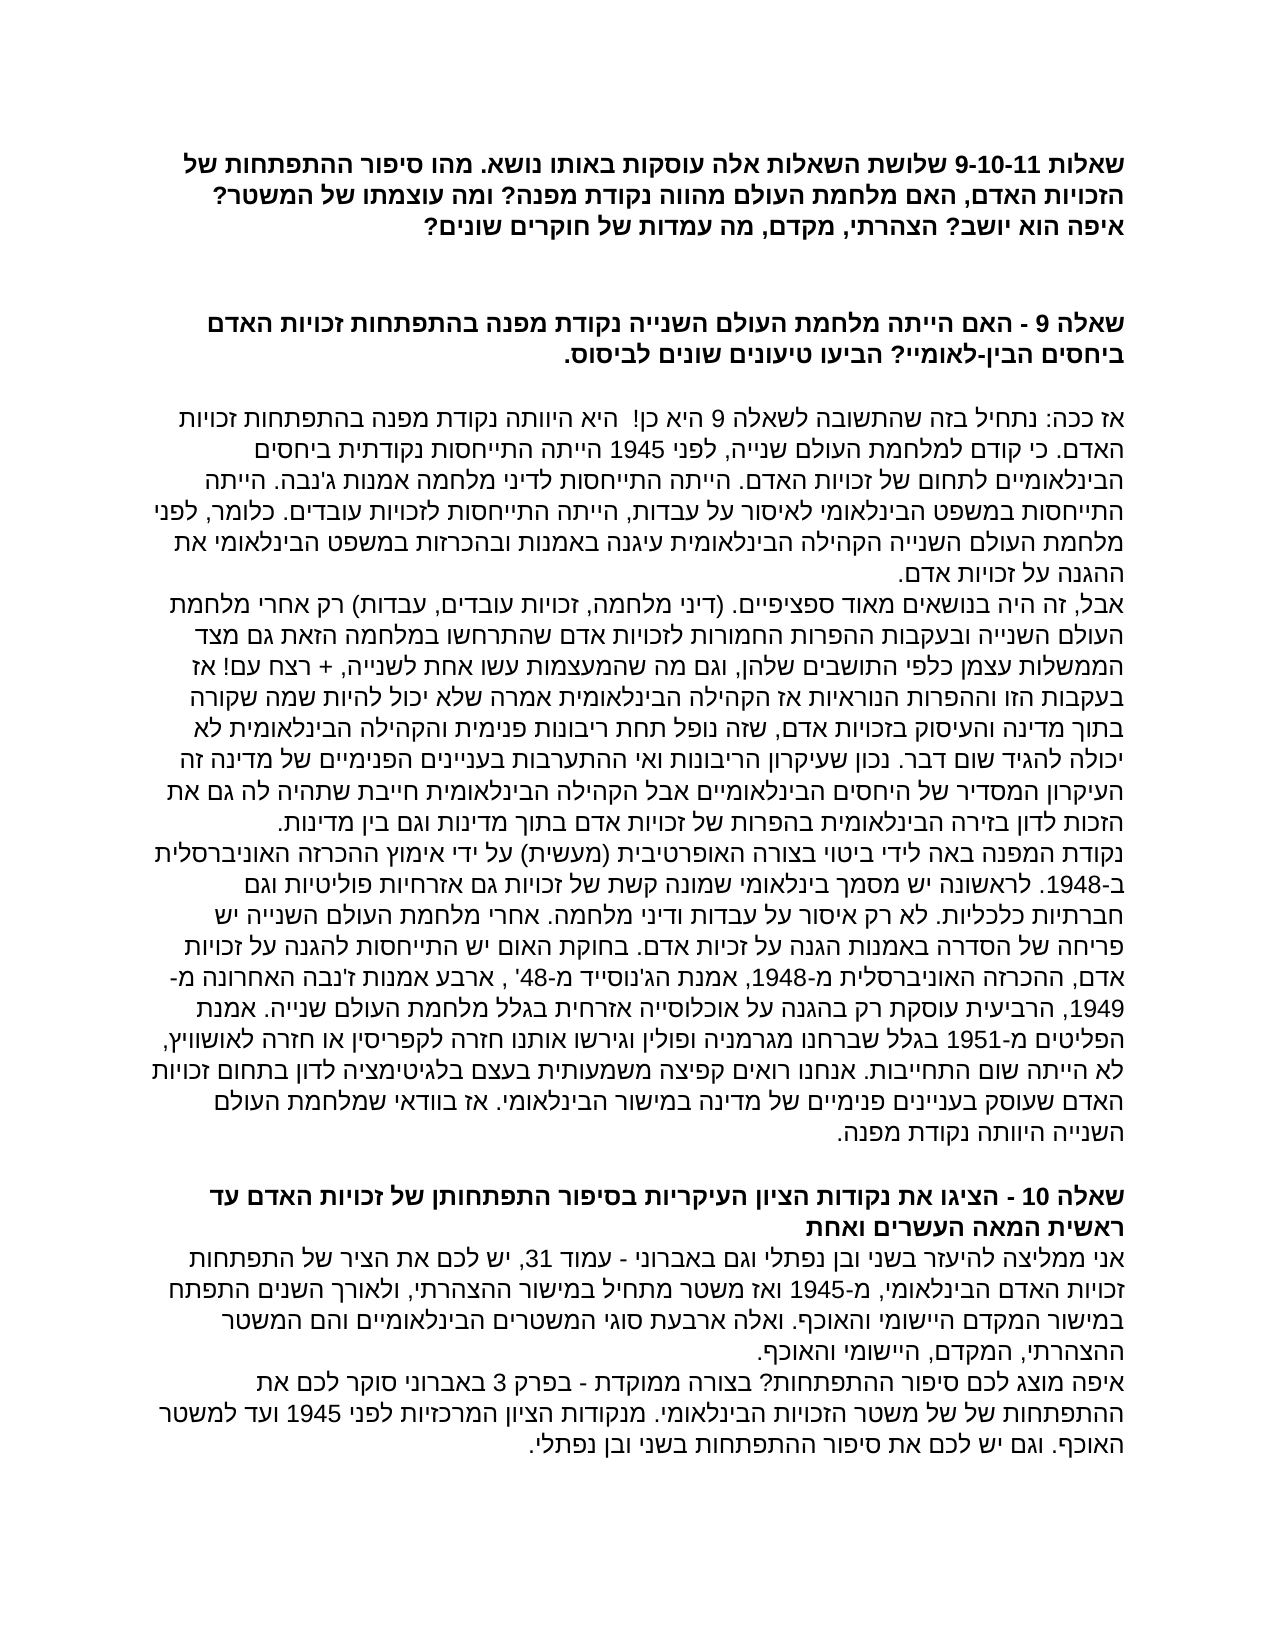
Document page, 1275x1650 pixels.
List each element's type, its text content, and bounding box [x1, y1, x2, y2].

text שאלות 9-10-11 שלושת השאלות אלה עוסקות באותו נושא. מהו סיפור ההתפתחות של הזכויות האדם, האם מלחמת העולם מהווה נקודת מפנה? ומה עוצמתו של המשטר? איפה הוא יושב? הצהרתי, מקדם, מה עמדות של חוקרים שונים? [150, 150, 1125, 241]
text נקודת המפנה באה לידי ביטוי בצורה האופרטיבית (מעשית) על ידי אימוץ ההכרזה האוניברסלית ב-1948. לראשונה יש מסמך בינלאומי שמונה קשת של זכויות גם אזרחיות פוליטיות וגם חברתיות כלכליות. לא רק איסור על עבדות ודיני מלחמה. אחרי מלחמת העולם השנייה יש פריחה של הסדרה באמנות הגנה על זכיות אדם. בחוקת האום יש התייחסות להגנה על זכויות אדם, ההכרזה האוניברסלית מ-1948, אמנת הג'נוסייד מ-48' , ארבע אמנות ז'נבה האחרונה מ-1949, הרביעית עוסקת רק בהגנה על אוכלוסייה אזרחית בגלל מלחמת העולם שנייה. אמנת הפליטים מ-1951 בגלל שברחנו מגרמניה ופולין וגירשו אותנו חזרה לקפריסין או חזרה לאושוויץ, לא הייתה שום התחייבות. אנחנו רואים קפיצה משמעותית בעצם בלגיטימציה לדון בתחום זכויות האדם שעוסק בעניינים פנימיים של מדינה במישור הבינלאומי. אז בוודאי שמלחמת העולם השנייה היוותה נקודת מפנה. [150, 838, 1125, 1147]
text אז ככה: נתחיל בזה שהתשובה לשאלה 9 היא כן! היא היוותה נקודת מפנה בהתפתחות זכויות האדם. כי קודם למלחמת העולם שנייה, לפני 1945 הייתה התייחסות נקודתית ביחסים הבינלאומיים לתחום של זכויות האדם. הייתה התייחסות לדיני מלחמה אמנות ג'נבה. הייתה התייחסות במשפט הבינלאומי לאיסור על עבדות, הייתה התייחסות לזכויות עובדים. כלומר, לפני מלחמת העולם השנייה הקהילה הבינלאומית עיגנה באמנות ובהכרזות במשפט הבינלאומי את ההגנה על זכויות אדם. [150, 404, 1125, 588]
text שאלה 10 - הציגו את נקודות הציון העיקריות בסיפור התפתחותן של זכויות האדם עד ראשית המאה העשרים ואחת [150, 1182, 1125, 1242]
text איפה מוצג לכם סיפור ההתפתחות? בצורה ממוקדת - בפרק 3 באברוני סוקר לכם את ההתפתחות של של משטר הזכויות הבינלאומי. מנקודות הציון המרכזיות לפני 1945 ועד למשטר האוכף. וגם יש לכם את סיפור ההתפתחות בשני ובן נפתלי. [150, 1368, 1125, 1459]
text אבל, זה היה בנושאים מאוד ספציפיים. (דיני מלחמה, זכויות עובדים, עבדות) רק אחרי מלחמת העולם השנייה ובעקבות ההפרות החמורות לזכויות אדם שהתרחשו במלחמה הזאת גם מצד הממשלות עצמן כלפי התושבים שלהן, וגם מה שהמעצמות עשו אחת לשנייה, + רצח עם! אז בעקבות הזו וההפרות הנוראיות אז הקהילה הבינלאומית אמרה שלא יכול להיות שמה שקורה בתוך מדינה והעיסוק בזכויות אדם, שזה נופל תחת ריבונות פנימית והקהילה הבינלאומית לא יכולה להגיד שום דבר. נכון שעיקרון הריבונות ואי ההתערבות בעניינים הפנימיים של מדינה זה העיקרון המסדיר של היחסים הבינלאומיים אבל הקהילה הבינלאומית חייבת שתהיה לה גם את הזכות לדון בזירה הבינלאומית בהפרות של זכויות אדם בתוך מדינות וגם בין מדינות. [150, 590, 1125, 836]
text אני ממליצה להיעזר בשני ובן נפתלי וגם באברוני - עמוד 31, יש לכם את הציר של התפתחות זכויות האדם הבינלאומי, מ-1945 ואז משטר מתחיל במישור ההצהרתי, ולאורך השנים התפתח במישור המקדם היישומי והאוכף. ואלה ארבעת סוגי המשטרים הבינלאומיים והם המשטר ההצהרתי, המקדם, היישומי והאוכף. [150, 1244, 1125, 1366]
text שאלה 9 - האם הייתה מלחמת העולם השנייה נקודת מפנה בהתפתחות זכויות האדם ביחסים הבין-לאומיי? הביעו טיעונים שונים לביסוס. [150, 309, 1125, 369]
